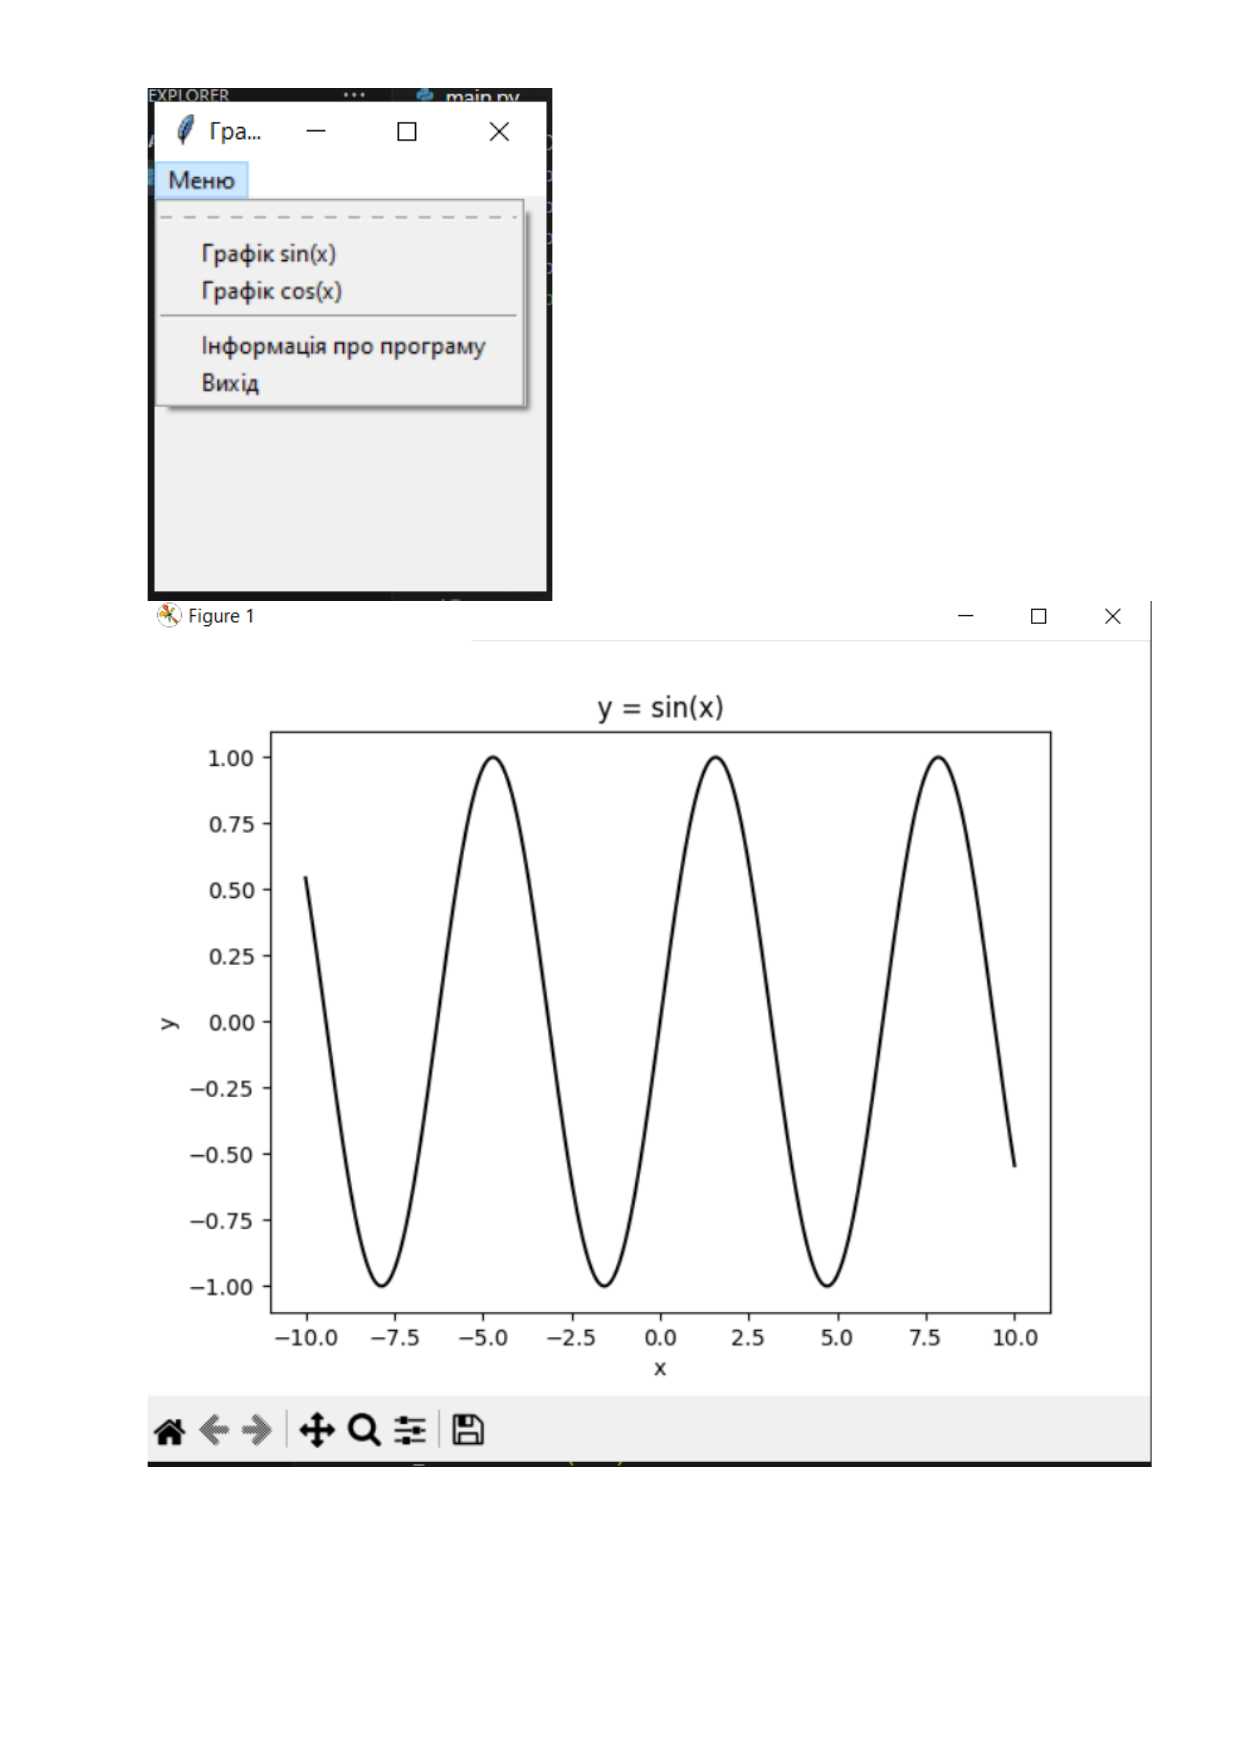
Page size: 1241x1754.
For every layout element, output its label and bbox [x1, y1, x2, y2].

picture [147, 88, 1152, 1467]
